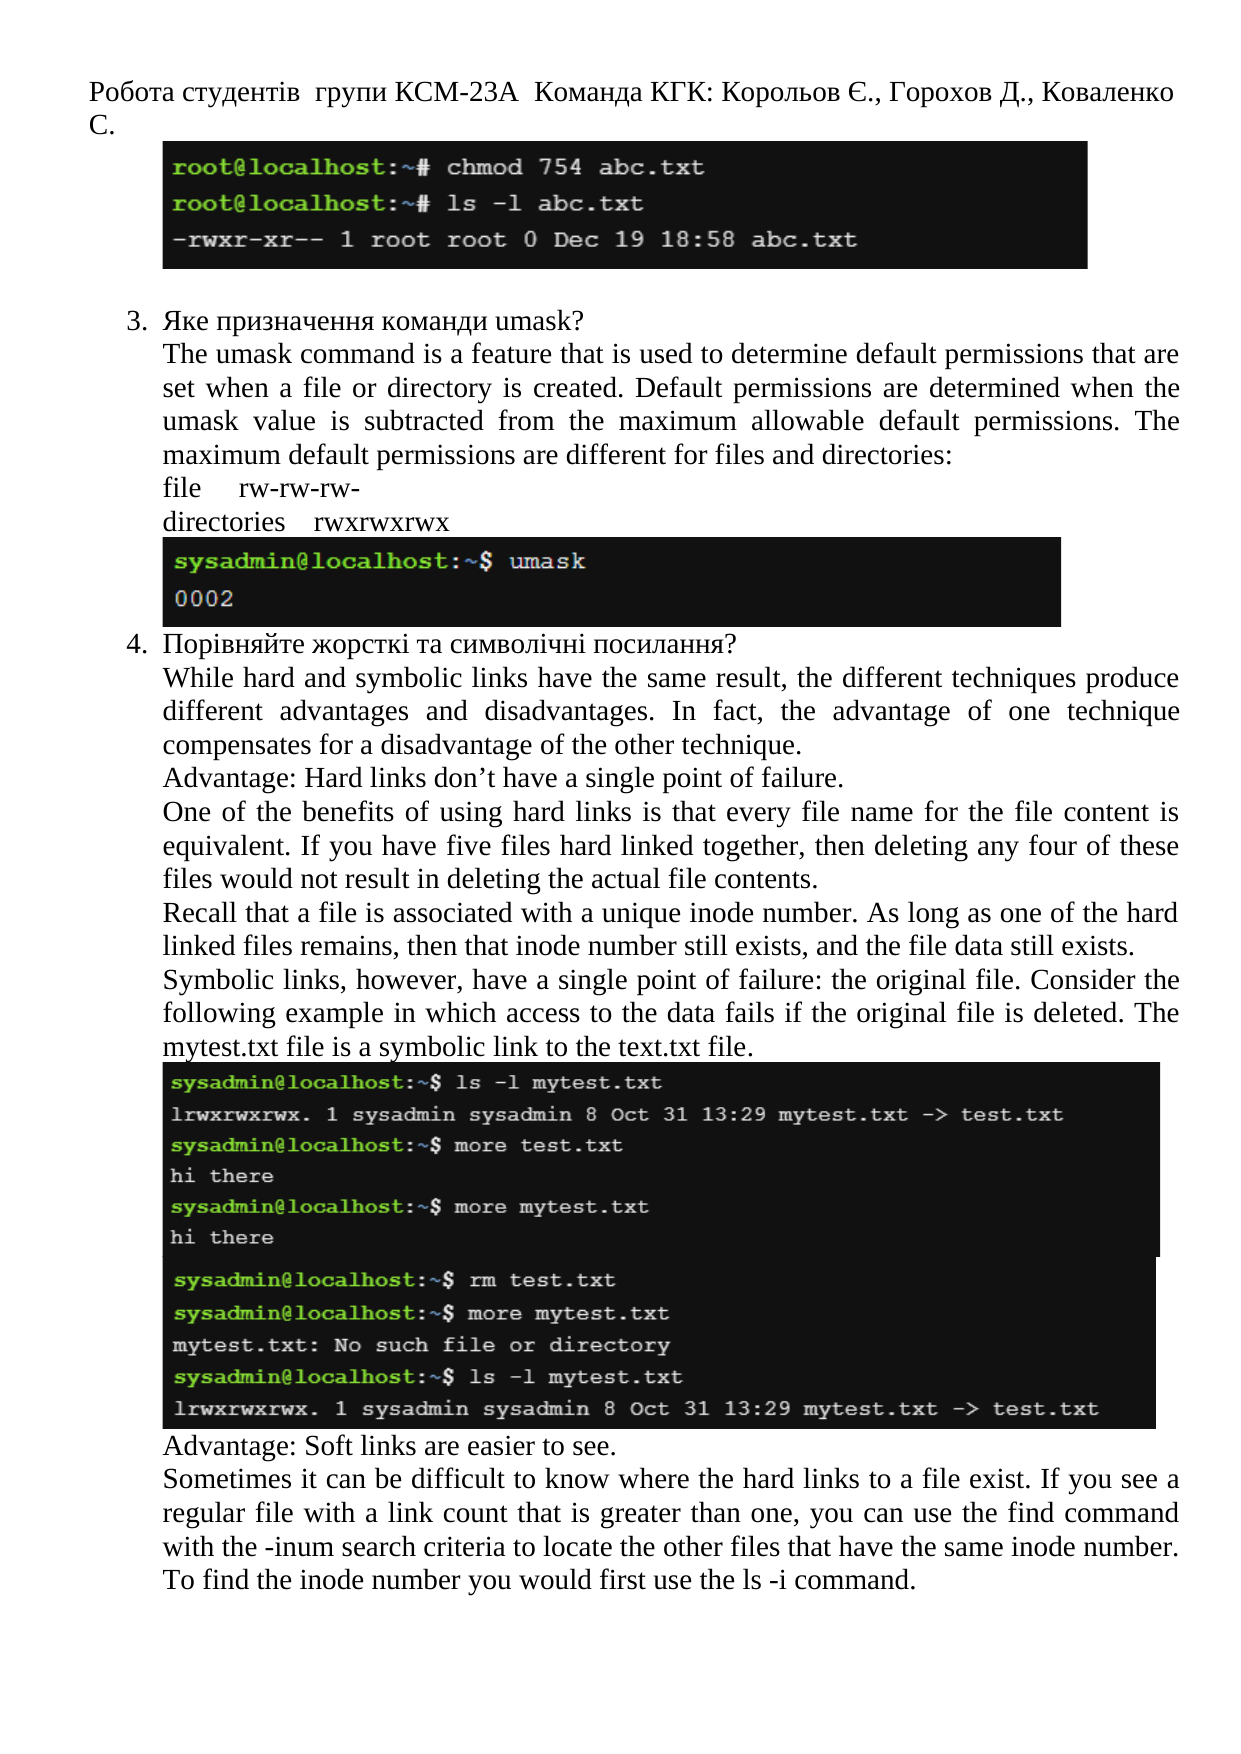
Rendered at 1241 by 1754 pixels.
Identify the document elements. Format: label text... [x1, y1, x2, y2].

text The umask command is a feature that is used to determine default permissions that are set when a file or directory is created. Default permissions are determined when the umask value is subtracted from the maximum allowable default permissions. The maximum default permissions are different for files and directories: [162, 336, 1181, 470]
text One of the benefits of using hard links is that every file name for the file content is equivalent. If you have five files hard linked together, then deleting any four of these files would not result in deleting the actual file contents. [162, 794, 1181, 895]
text directories rwxrwxrwx [162, 504, 1181, 537]
list Яке призначення команди umask? [126, 303, 1181, 336]
text Advantage: Soft links are easier to see. [162, 1428, 1181, 1462]
picture [162, 141, 1088, 269]
text While hard and symbolic links have the same result, the different techniques produce different advantages and disadvantages. In fact, the advantage of one technique compensates for a disadvantage of the other technique. [162, 660, 1181, 761]
text file rw-rw-rw- [162, 470, 1181, 504]
text Advantage: Hard links don’t have a single point of failure. [162, 761, 1181, 794]
list Порівняйте жорсткі та символічні посилання? [126, 626, 1181, 660]
picture [162, 537, 1062, 627]
text Sometimes it can be difficult to know where the hard links to a file exist. If you see a regular file with a link count that is greater than one, you can use the find command with the -inum search criteria to locate the other files that have the same inode number. To find the inode number you would first use the ls -i command. [162, 1462, 1181, 1596]
text Recall that a file is associated with a unique inode number. As long as one of the hard linked files remains, then that inode number still exists, and the file data still exists. [162, 895, 1181, 962]
picture [162, 1062, 1161, 1429]
text Symbolic links, however, have a single point of failure: the original file. Consider the following example in which access to the data fails if the original file is deleted. The mytest.txt file is a symbolic link to the text.txt file. [162, 962, 1181, 1062]
